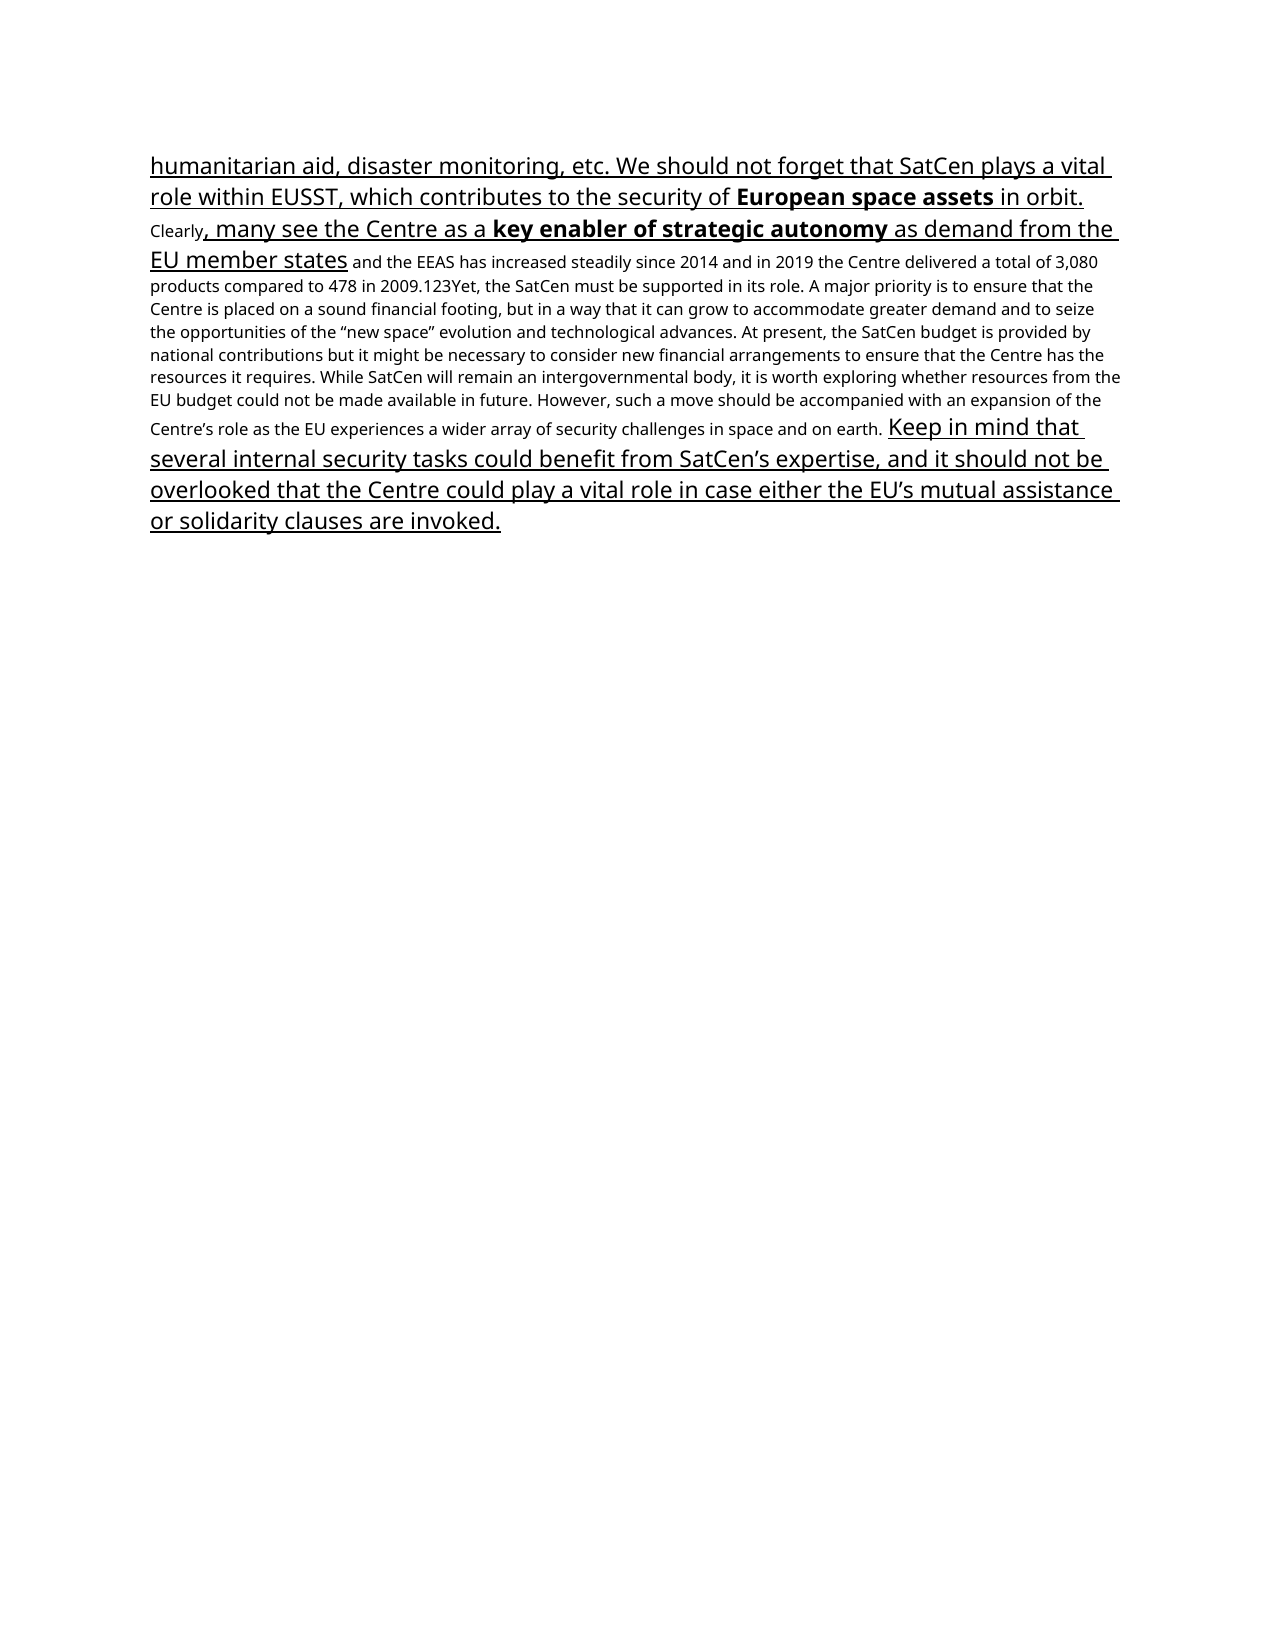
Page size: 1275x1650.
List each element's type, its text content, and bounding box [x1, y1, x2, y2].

text Clearly, many see the Centre as a key enabler of strategic autonomy as demand from the EU member states and the EEAS has increased steadily since 2014 and in 2019 the Centre delivered a total of 3,080 products compared to 478 in 2009.123Yet, the SatCen must be supported in its role. A major priority is to ensure that the Centre is placed on a sound financial footing, but in a way that it can grow to accommodate greater demand and to seize the opportunities of the “new space” evolution and technological advances. At present, the SatCen budget is provided by national contributions but it might be necessary to consider new financial arrangements to ensure that the Centre has the resources it requires. While SatCen will remain an intergovernmental body, it is worth exploring whether resources from the EU budget could not be made available in future. However, such a move should be accompanied with an expansion of the Centre’s role as the EU experiences a wider array of security challenges in space and on earth. Keep in mind that several internal security tasks could benefit from SatCen’s expertise, and it should not be overlooked that the Centre could play a vital role in case either the EU’s mutual assistance or solidarity clauses are invoked. [150, 212, 1125, 536]
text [150, 150, 1125, 212]
